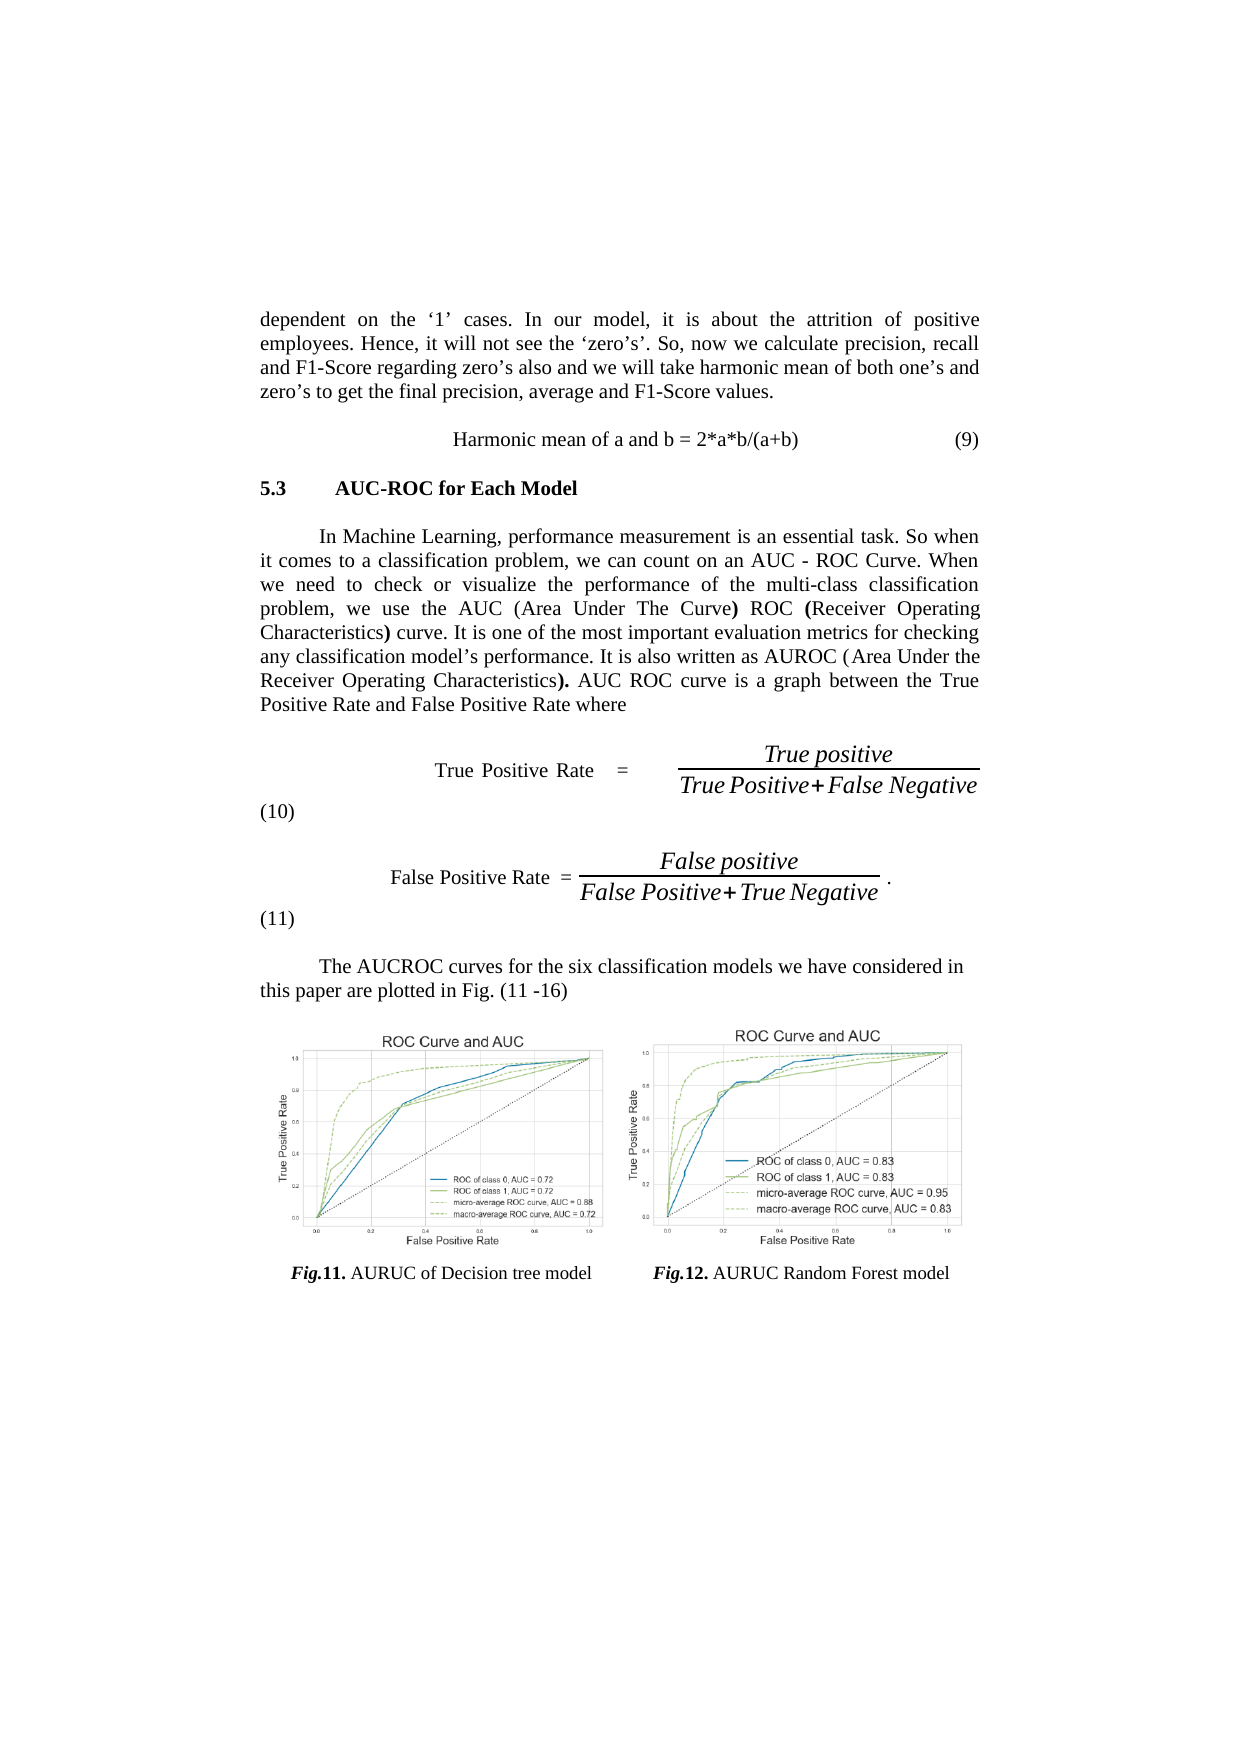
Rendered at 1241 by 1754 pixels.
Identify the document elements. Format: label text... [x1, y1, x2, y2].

text False Positive Rate = . (11) [260, 847, 980, 930]
text Harmonic mean of a and b = 2*a*b/(a+b) (9) [260, 427, 980, 451]
picture [626, 1026, 965, 1250]
picture [275, 1032, 605, 1250]
text True Positive Rate = (10) [260, 740, 980, 823]
list Fig.11. AURUC of Decision tree model Fig.12. AURUC Random Forest model [260, 1262, 980, 1283]
text In Machine Learning, performance measurement is an essential task. So when it comes to a classification problem, we can count on an AUC - ROC Curve. When we need to check or visualize the performance of the multi-class classification problem, we use the AUC (Area Under The Curve) ROC (Receiver Operating Characteristics) curve. It is one of the most important evaluation metrics for checking any classification model’s performance. It is also written as AUROC (Area Under the Receiver Operating Characteristics). AUC ROC curve is a graph between the True Positive Rate and False Positive Rate where [260, 524, 980, 716]
text The AUCROC curves for the six classification models we have considered in this paper are plotted in Fig. (11 -16) [260, 954, 980, 1002]
text 5.3 AUC-ROC for Each Model [260, 476, 980, 499]
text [260, 307, 980, 403]
